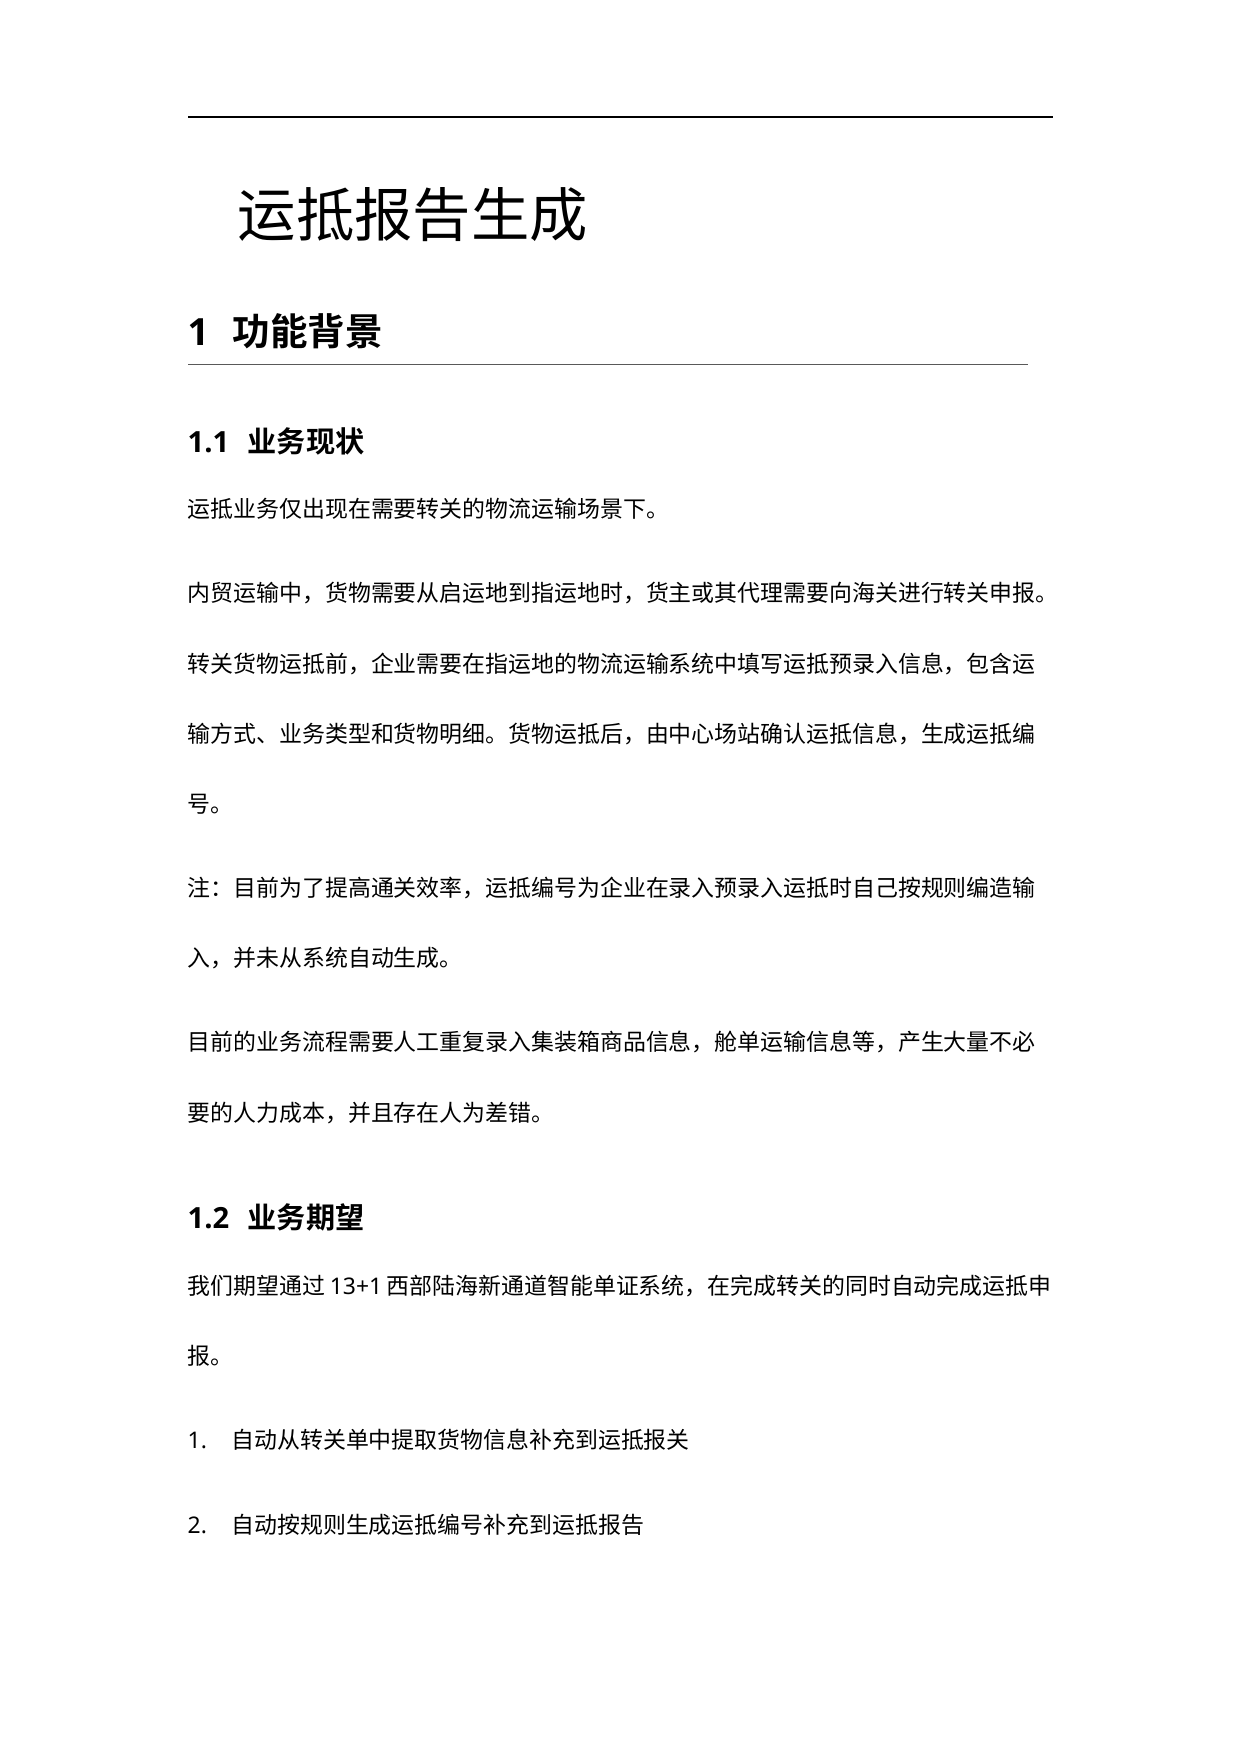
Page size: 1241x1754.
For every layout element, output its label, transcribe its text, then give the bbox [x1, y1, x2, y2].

list 自动从转关单中提取货物信息补充到运抵报关 [187, 1406, 1053, 1471]
subtitle 功能背景 [187, 297, 1028, 365]
text 内贸运输中，货物需要从启运地到指运地时，货主或其代理需要向海关进行转关申报。转关货物运抵前，企业需要在指运地的物流运输系统中填写运抵预录入信息，包含运输方式、业务类型和货物明细。货物运抵后，由中心场站确认运抵信息，生成运抵编号。 [187, 559, 1053, 835]
title 运抵报告生成 [187, 162, 1053, 259]
text 注：目前为了提高通关效率，运抵编号为企业在录入预录入运抵时自己按规则编造输入，并未从系统自动生成。 [187, 854, 1053, 989]
subtitle 业务期望 [187, 1184, 1053, 1249]
text 目前的业务流程需要人工重复录入集装箱商品信息，舱单运输信息等，产生大量不必要的人力成本，并且存在人为差错。 [187, 1008, 1053, 1143]
text 运抵业务仅出现在需要转关的物流运输场景下。 [187, 475, 1053, 540]
subtitle 业务现状 [187, 407, 1053, 472]
text 我们期望通过13+1西部陆海新通道智能单证系统，在完成转关的同时自动完成运抵申报。 [187, 1252, 1053, 1387]
list 自动按规则生成运抵编号补充到运抵报告 [187, 1491, 1053, 1556]
